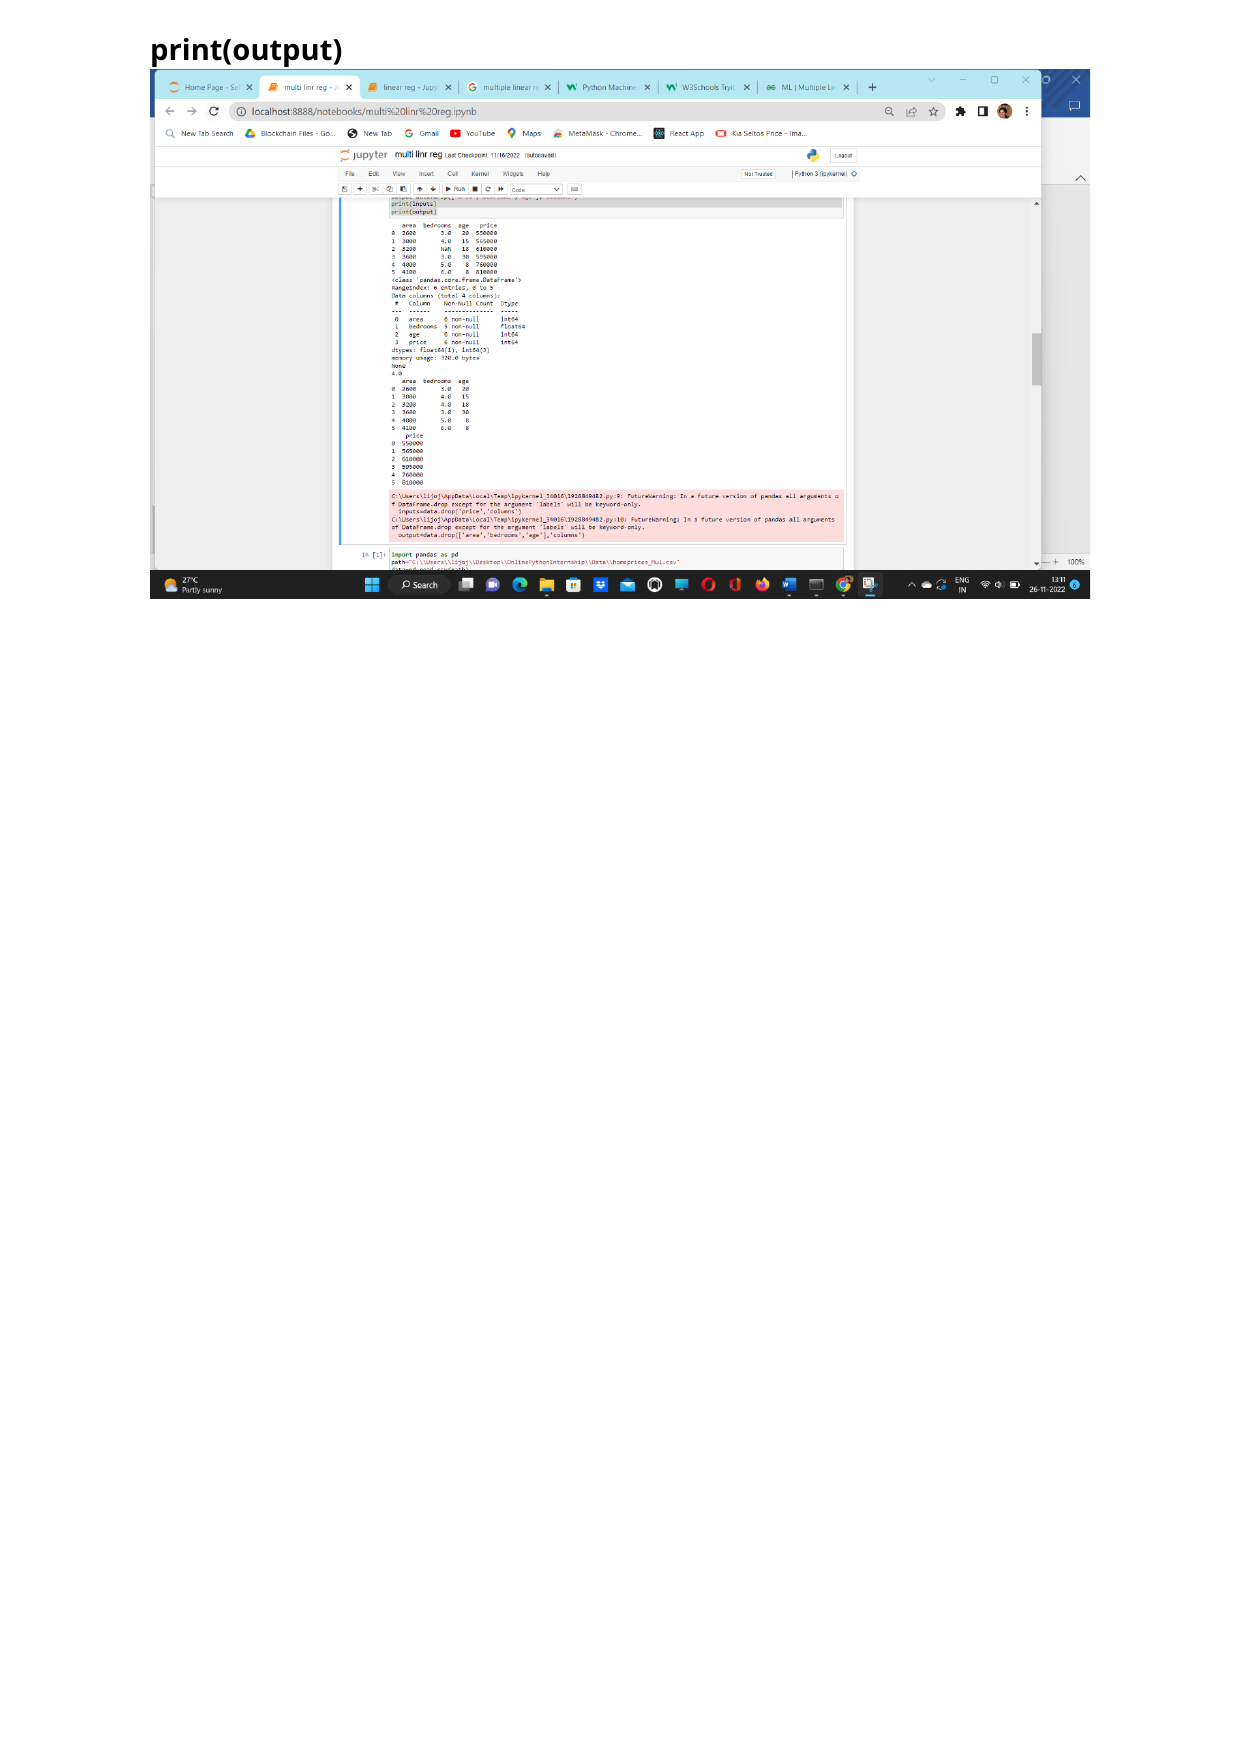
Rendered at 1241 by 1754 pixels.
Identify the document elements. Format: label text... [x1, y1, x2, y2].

picture [150, 69, 1091, 599]
text print(output) [150, 29, 1090, 69]
